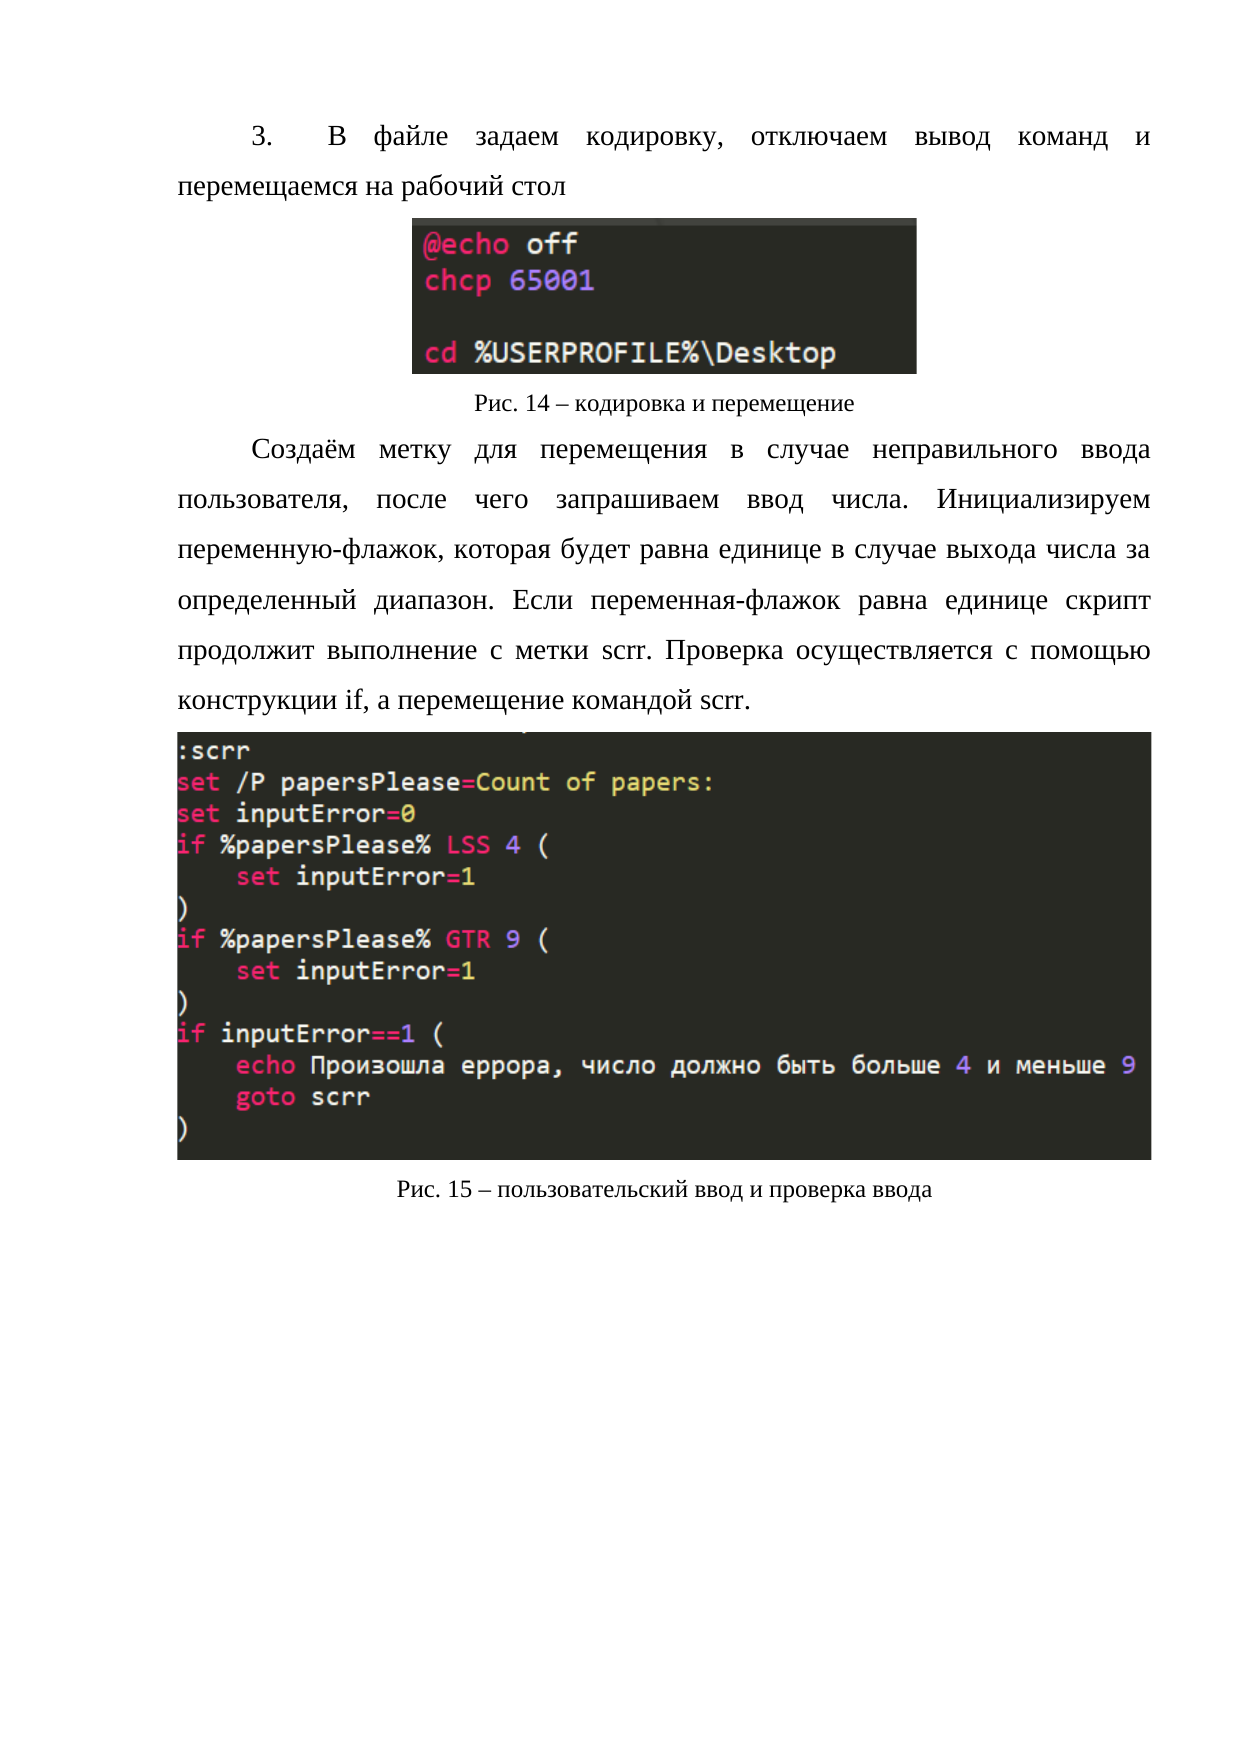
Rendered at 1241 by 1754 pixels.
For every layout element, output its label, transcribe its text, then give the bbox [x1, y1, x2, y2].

text Создаём метку для перемещения в случае неправильного ввода пользователя, после чего запрашиваем ввод числа. Инициализируем переменную-флажок, которая будет равна единице в случае выхода числа за определенный диапазон. Если переменная-флажок равна единице скрипт продолжит выполнение с метки scrr. Проверка осуществляется с помощью конструкции if, а перемещение командой scrr. [177, 431, 1152, 716]
text Рис. 15 – пользовательский ввод и проверка ввода [177, 1160, 1152, 1203]
list В файле задаем кодировку, отключаем вывод команд и перемещаемся на рабочий стол [177, 118, 1152, 202]
picture [177, 732, 1152, 1160]
picture [412, 218, 917, 374]
